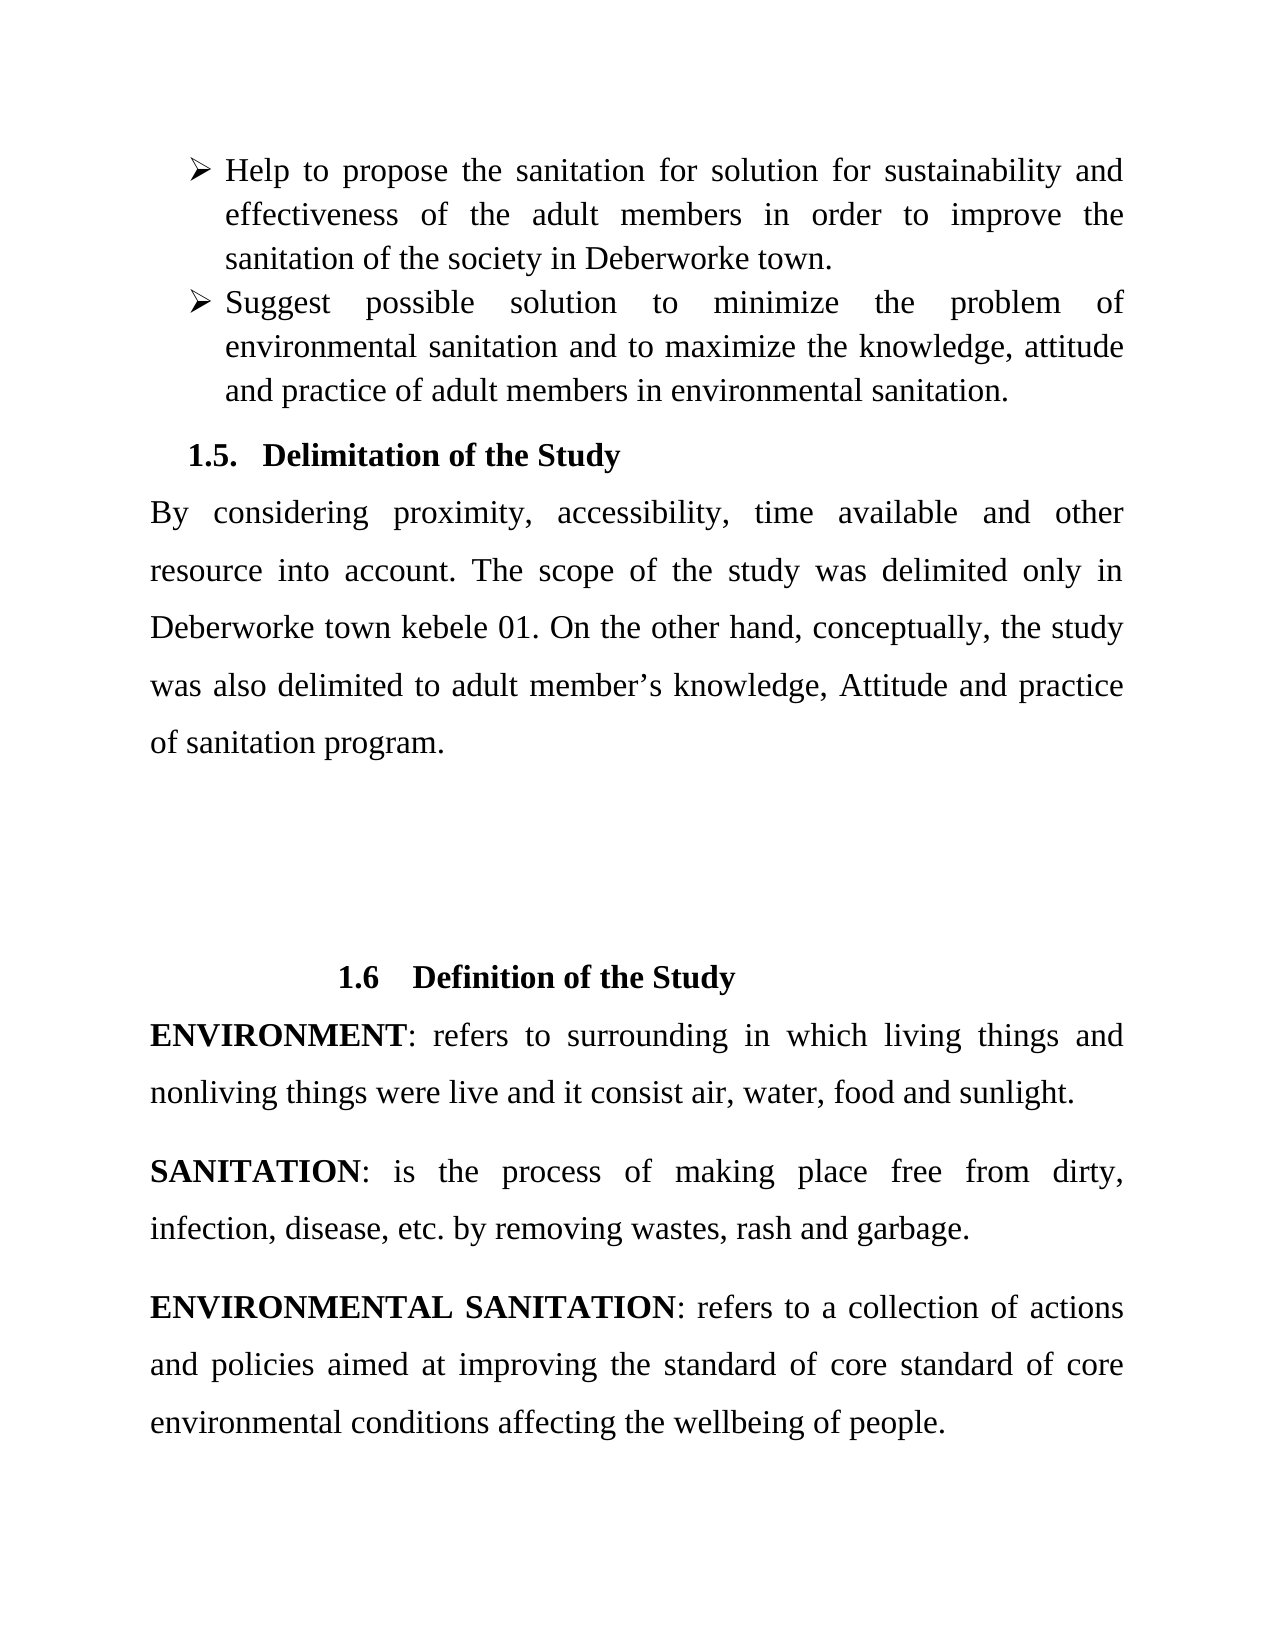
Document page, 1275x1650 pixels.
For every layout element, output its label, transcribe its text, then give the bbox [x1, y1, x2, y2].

list Help to propose the sanitation for solution for sustainability and effectiveness of the adult members in order to improve the sanitation of the society in Deberworke town. [187, 150, 1125, 276]
text ENVIRONMENTAL SANITATION: refers to a collection of actions and policies aimed at improving the standard of core standard of core environmental conditions affecting the wellbeing of people. [150, 1287, 1125, 1440]
text SANITATION: is the process of making place free from dirty, infection, disease, etc. by removing wastes, rash and garbage. [150, 1151, 1125, 1247]
list Suggest possible solution to minimize the problem of environmental sanitation and to maximize the knowledge, attitude and practice of adult members in environmental sanitation. [187, 282, 1125, 409]
text By considering proximity, accessibility, time available and other resource into account. The scope of the study was delimited only in Deberworke town kebele 01. On the other hand, conceptually, the study was also delimited to adult member’s knowledge, Attitude and practice of sanitation program. [150, 493, 1125, 761]
subtitle Definition of the Study [337, 958, 1125, 996]
text ENVIRONMENT: refers to surrounding in which living things and nonliving things were live and it consist air, water, food and sunlight. [150, 1015, 1125, 1111]
subtitle Delimitation of the Study [187, 435, 1125, 473]
